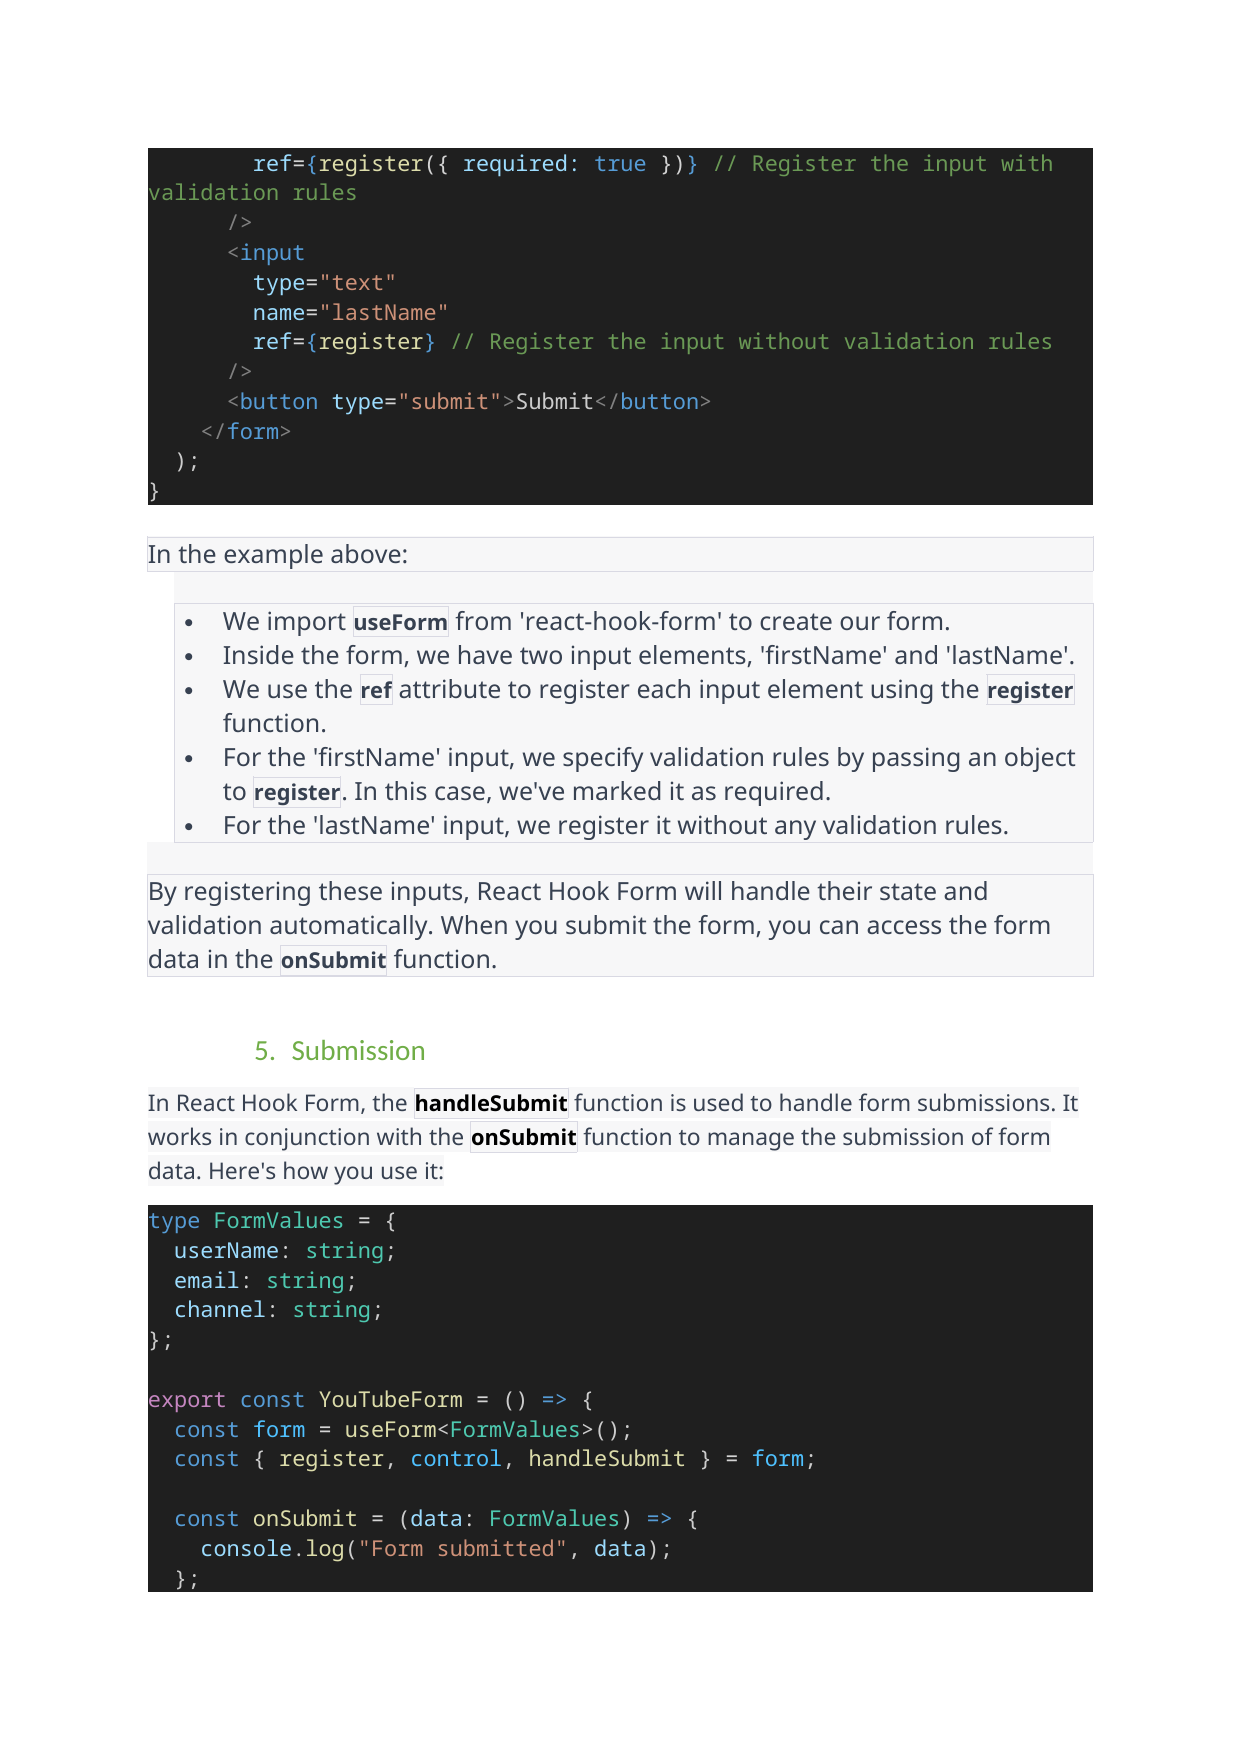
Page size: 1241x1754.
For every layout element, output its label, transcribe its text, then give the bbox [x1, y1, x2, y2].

text By registering these inputs, React Hook Form will handle their state and validation automatically. When you submit the form, you can access the form data in the onSubmit function. [148, 875, 1093, 976]
text <input [148, 237, 1093, 267]
text } [148, 475, 1093, 505]
text ); [148, 446, 1093, 475]
list Inside the form, we have two input elements, 'firstName' and 'lastName'. [175, 637, 1093, 671]
text ref={register} // Register the input without validation rules [148, 326, 1093, 356]
text email: string; [148, 1264, 1093, 1294]
list For the 'lastName' input, we register it without any validation rules. [175, 807, 1093, 842]
list For the 'firstName' input, we specify validation rules by passing an object to register. In this case, we've marked it as required. [175, 739, 1093, 807]
text console.log("Form submitted", data); [148, 1533, 1093, 1562]
list Submission [254, 1032, 1093, 1067]
text userName: string; [148, 1235, 1093, 1264]
text const form = useForm<FormValues>(); [148, 1413, 1093, 1443]
list We import useForm from 'react-hook-form' to create our form. [175, 604, 1093, 637]
text }; [148, 1324, 1093, 1354]
text </form> [148, 416, 1093, 446]
text }; [148, 1562, 1093, 1592]
text export const YouTubeForm = () => { [148, 1384, 1093, 1413]
text const { register, control, handleSubmit } = form; [148, 1443, 1093, 1473]
text const onSubmit = (data: FormValues) => { [148, 1503, 1093, 1533]
text name="lastName" [148, 297, 1093, 326]
text In React Hook Form, the handleSubmit function is used to handle form submissions. It works in conjunction with the onSubmit function to manage the submission of form data. Here's how you use it: [148, 1087, 1093, 1186]
text /> [148, 207, 1093, 237]
text /> [148, 356, 1093, 386]
text channel: string; [148, 1294, 1093, 1324]
text In the example above: [148, 538, 1093, 571]
text type="text" [148, 267, 1093, 297]
list We use the ref attribute to register each input element using the register function. [175, 671, 1093, 739]
text ref={register({ required: true })} // Register the input with validation rules [148, 148, 1093, 207]
text type FormValues = { [148, 1205, 1093, 1235]
text <button type="submit">Submit</button> [148, 386, 1093, 416]
